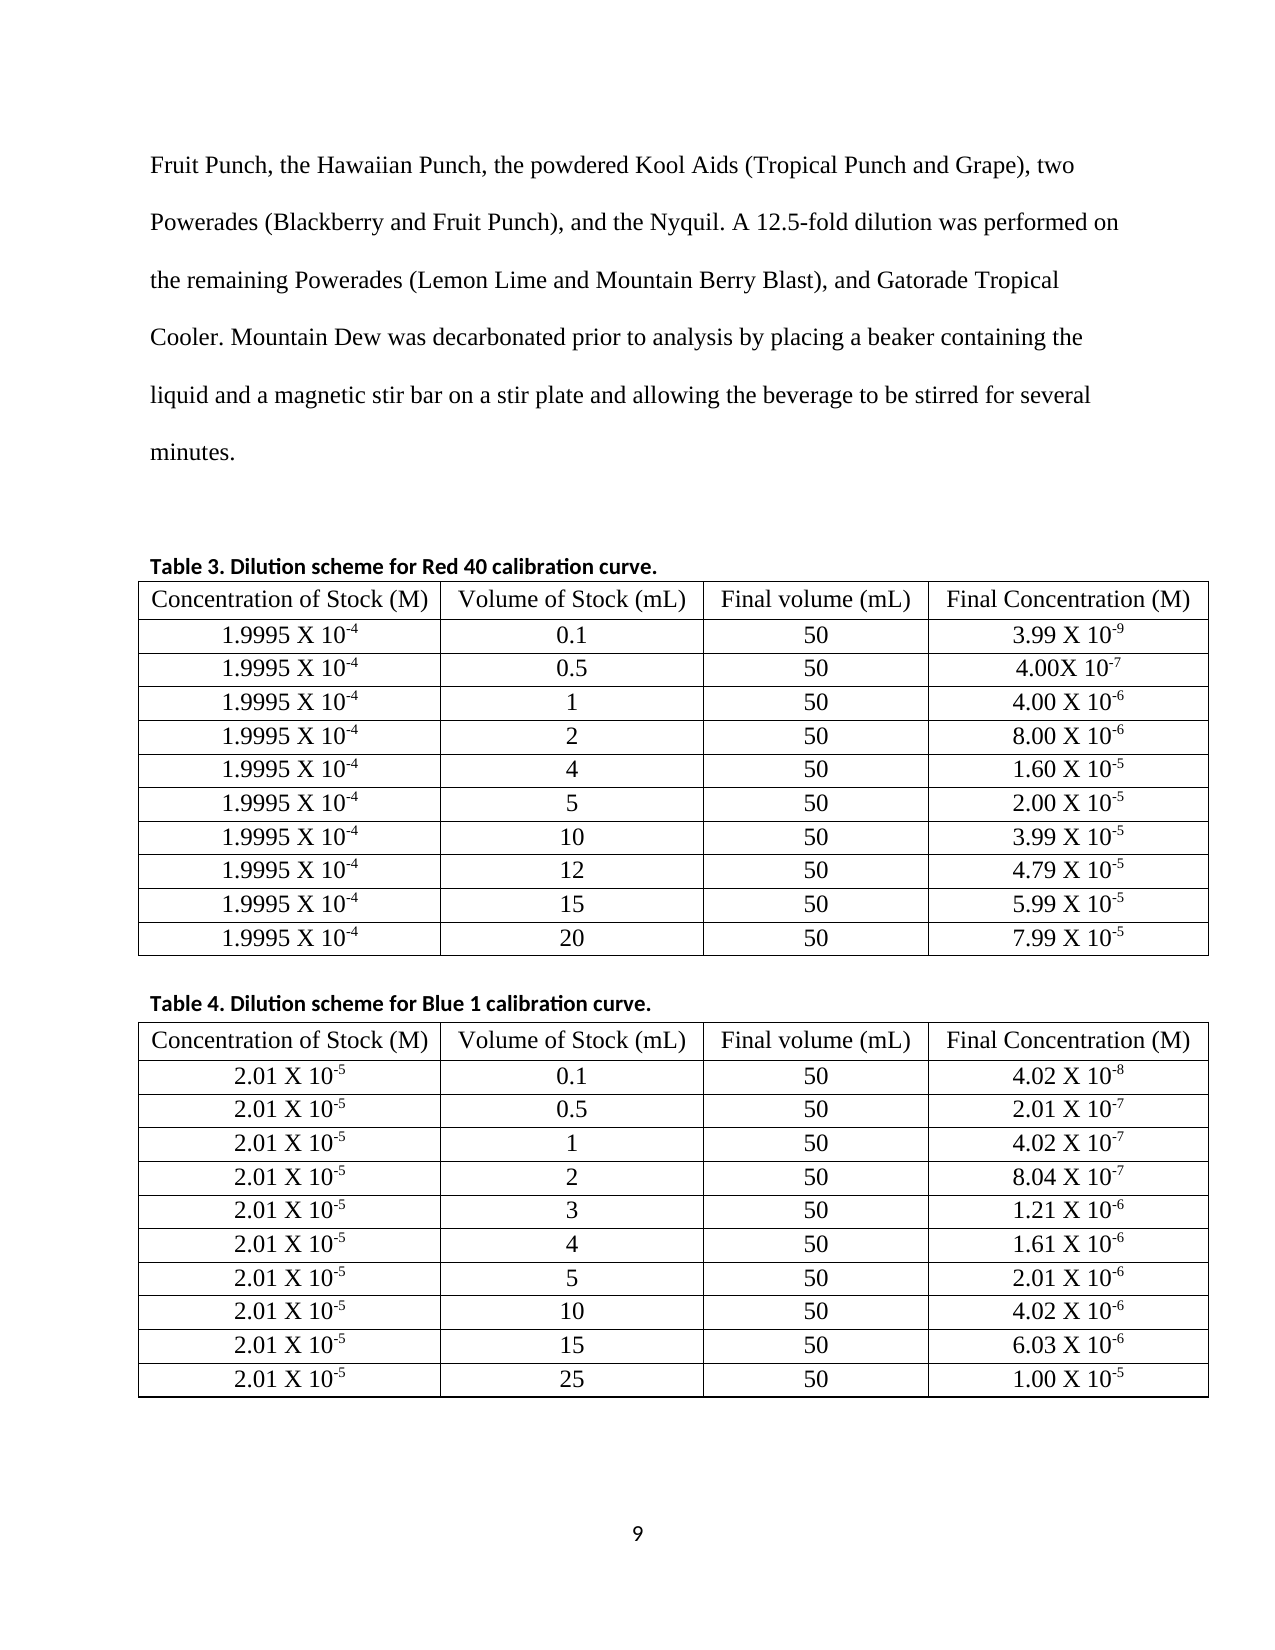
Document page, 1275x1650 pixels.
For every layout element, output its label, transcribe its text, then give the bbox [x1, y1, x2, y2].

table_cell 1.9995 X 10-4 [139, 822, 440, 854]
table_cell 1.9995 X 10-4 [139, 755, 440, 787]
table_cell 2.01 X 10-5 [139, 1263, 440, 1295]
table_cell 4.00X 10-7 [929, 654, 1208, 686]
table_cell 3.99 X 10-9 [929, 620, 1208, 652]
table_cell 8.00 X 10-6 [929, 721, 1208, 753]
table_header Final volume (mL) [704, 1023, 928, 1060]
table_cell 6.03 X 10-6 [929, 1330, 1208, 1363]
table_cell 1.9995 X 10-4 [139, 687, 440, 720]
table_cell 1.9995 X 10-4 [139, 923, 440, 955]
table_cell 7.99 X 10-5 [929, 923, 1208, 955]
table_cell 1.61 X 10-6 [929, 1229, 1208, 1262]
table_cell 0.1 [441, 1061, 703, 1093]
table_cell 1.60 X 10-5 [929, 755, 1208, 787]
table_cell 4 [441, 755, 703, 787]
table_cell 25 [441, 1364, 703, 1396]
table_cell 50 [704, 1364, 928, 1396]
table_cell 0.5 [441, 1095, 703, 1127]
table_cell 15 [441, 1330, 703, 1363]
table_cell 1.00 X 10-5 [929, 1364, 1208, 1396]
table_cell 2.01 X 10-5 [139, 1196, 440, 1228]
table_cell 50 [704, 1330, 928, 1363]
table_cell 2.01 X 10-5 [139, 1128, 440, 1161]
table_cell 1.9995 X 10-4 [139, 855, 440, 888]
table_cell 50 [704, 1196, 928, 1228]
table_cell 2.01 X 10-5 [139, 1229, 440, 1262]
table_cell 50 [704, 620, 928, 652]
table_cell 2.01 X 10-5 [139, 1162, 440, 1194]
table_cell 50 [704, 654, 928, 686]
table_cell 3.99 X 10-5 [929, 822, 1208, 854]
table_cell 2.01 X 10-6 [929, 1263, 1208, 1295]
table_header Volume of Stock (mL) [441, 1023, 703, 1060]
table_cell 1.9995 X 10-4 [139, 788, 440, 821]
table_cell 10 [441, 1296, 703, 1329]
table_header Volume of Stock (mL) [441, 582, 703, 619]
table_cell 50 [704, 822, 928, 854]
table_cell 4.00 X 10-6 [929, 687, 1208, 720]
table_cell 50 [704, 1263, 928, 1295]
table_cell 8.04 X 10-7 [929, 1162, 1208, 1194]
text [150, 150, 1125, 466]
table_cell 50 [704, 1061, 928, 1093]
table_cell 12 [441, 855, 703, 888]
table_cell 1.9995 X 10-4 [139, 620, 440, 652]
table_cell 1.21 X 10-6 [929, 1196, 1208, 1228]
text Table 3. Dilution scheme for Red 40 calibration curve. [150, 552, 1125, 581]
table_header Final Concentration (M) [929, 582, 1208, 619]
table_cell 1 [441, 687, 703, 720]
table_cell 50 [704, 1296, 928, 1329]
table_cell 2 [441, 721, 703, 753]
table_cell 2.01 X 10-5 [139, 1061, 440, 1093]
table_header Concentration of Stock (M) [139, 1023, 440, 1060]
table_cell 50 [704, 1128, 928, 1161]
table_cell 50 [704, 923, 928, 955]
text Table 4. Dilution scheme for Blue 1 calibration curve. [150, 989, 1125, 1017]
table_cell 0.5 [441, 654, 703, 686]
table_cell 2.01 X 10-5 [139, 1330, 440, 1363]
table_cell 2.01 X 10-5 [139, 1296, 440, 1329]
table_cell 50 [704, 687, 928, 720]
table_cell 50 [704, 1229, 928, 1262]
table_cell 50 [704, 755, 928, 787]
table_cell 5.99 X 10-5 [929, 889, 1208, 922]
table_cell 2 [441, 1162, 703, 1194]
table_cell 50 [704, 1162, 928, 1194]
table_cell 10 [441, 822, 703, 854]
table_cell 3 [441, 1196, 703, 1228]
table_cell 4.02 X 10-7 [929, 1128, 1208, 1161]
table_cell 2.01 X 10-5 [139, 1095, 440, 1127]
table_cell 50 [704, 1095, 928, 1127]
table_header Final volume (mL) [704, 582, 928, 619]
table_cell 50 [704, 889, 928, 922]
table_cell 5 [441, 788, 703, 821]
table_cell 4.79 X 10-5 [929, 855, 1208, 888]
table_cell 4 [441, 1229, 703, 1262]
table_cell 15 [441, 889, 703, 922]
table_cell 2.01 X 10-5 [139, 1364, 440, 1396]
table_header Concentration of Stock (M) [139, 582, 440, 619]
table_cell 50 [704, 721, 928, 753]
table_cell 5 [441, 1263, 703, 1295]
table_cell 50 [704, 855, 928, 888]
table_cell 4.02 X 10-6 [929, 1296, 1208, 1329]
table_header Final Concentration (M) [929, 1023, 1208, 1060]
table_cell 50 [704, 788, 928, 821]
table_cell 1.9995 X 10-4 [139, 889, 440, 922]
table_cell 1.9995 X 10-4 [139, 654, 440, 686]
table_cell 1 [441, 1128, 703, 1161]
table_cell 0.1 [441, 620, 703, 652]
table_cell 20 [441, 923, 703, 955]
table_cell 2.00 X 10-5 [929, 788, 1208, 821]
table_cell 2.01 X 10-7 [929, 1095, 1208, 1127]
table_cell 4.02 X 10-8 [929, 1061, 1208, 1093]
table_cell 1.9995 X 10-4 [139, 721, 440, 753]
